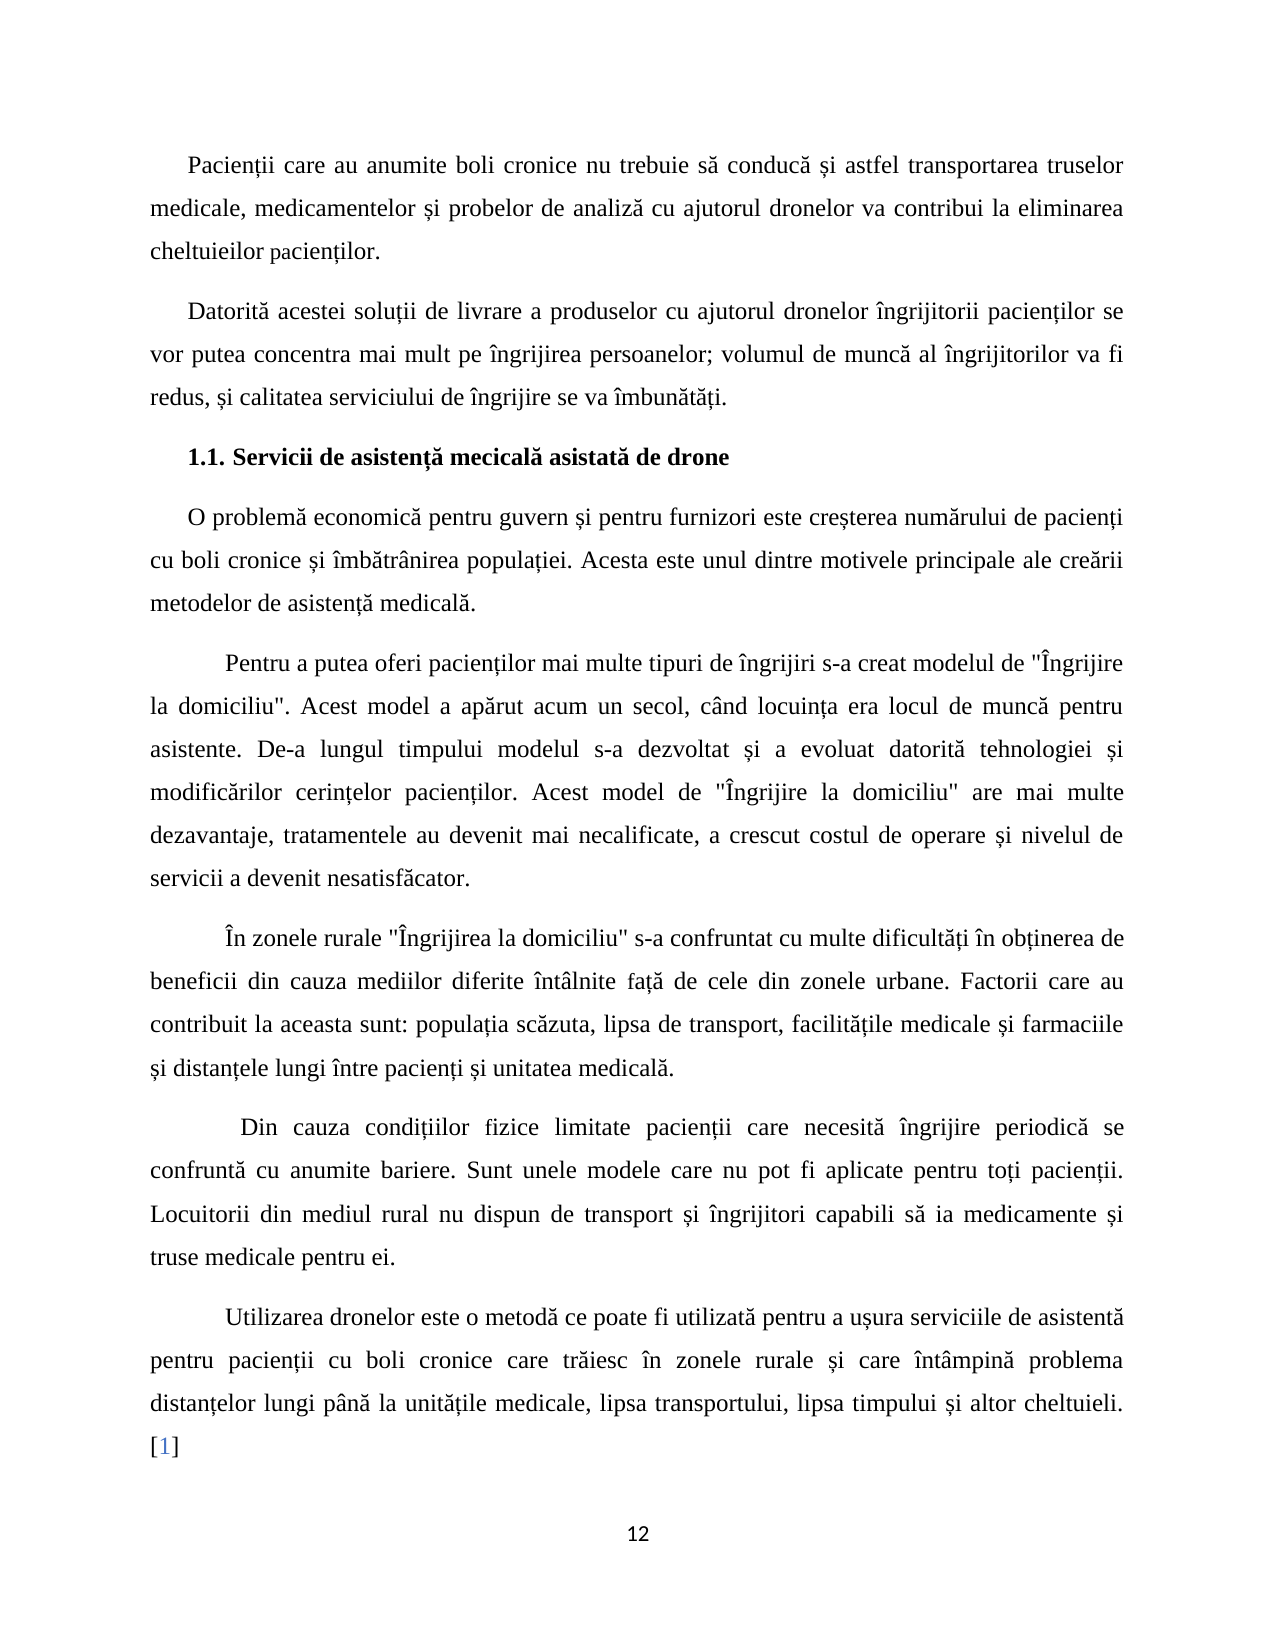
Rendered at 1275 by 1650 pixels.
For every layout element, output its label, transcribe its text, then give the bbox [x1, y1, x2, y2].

text În zonele rurale "Îngrijirea la domiciliu" s-a confruntat cu multe dificultăți în obținerea de beneficii din cauza mediilor diferite întâlnite față de cele din zonele urbane. Factorii care au contribuit la aceasta sunt: populația scăzuta, lipsa de transport, facilitățile medicale și farmaciile și distanțele lungi între pacienți și unitatea medicală. [150, 923, 1125, 1081]
text O problemă economică pentru guvern și pentru furnizori este creșterea numărului de pacienți cu boli cronice și îmbătrânirea populației. Acesta este unul dintre motivele principale ale creării metodelor de asistență medicală. [150, 502, 1125, 617]
text Datorită acestei soluții de livrare a produselor cu ajutorul dronelor îngrijitorii pacienților se vor putea concentra mai mult pe îngrijirea persoanelor; volumul de muncă al îngrijitorilor va fi redus, și calitatea serviciului de îngrijire se va îmbunătăți. [150, 296, 1125, 411]
text Pentru a putea oferi pacienților mai multe tipuri de îngrijiri s-a creat modelul de "Îngrijire la domiciliu". Acest model a apărut acum un secol, când locuința era locul de muncă pentru asistente. De-a lungul timpului modelul s-a dezvoltat și a evoluat datorită tehnologiei și modificărilor cerințelor pacienților. Acest model de "Îngrijire la domiciliu" are mai multe dezavantaje, tratamentele au devenit mai necalificate, a crescut costul de operare și nivelul de servicii a devenit nesatisfăcator. [150, 648, 1125, 892]
text Pacienții care au anumite boli cronice nu trebuie să conducă și astfel transportarea truselor medicale, medicamentelor și probelor de analiză cu ajutorul dronelor va contribui la eliminarea cheltuieilor pacienților. [150, 150, 1125, 265]
list Servicii de asistență mecicală asistată de drone [187, 442, 1125, 471]
text Utilizarea dronelor este o metodă ce poate fi utilizată pentru a ușura serviciile de asistentă pentru pacienții cu boli cronice care trăiesc în zonele rurale și care întâmpină problema distanțelor lungi până la unitățile medicale, lipsa transportului, lipsa timpului și altor cheltuieli. [1] [150, 1302, 1125, 1460]
text Din cauza condițiilor fizice limitate pacienții care necesită îngrijire periodică se confruntă cu anumite bariere. Sunt unele modele care nu pot fi aplicate pentru toți pacienții. Locuitorii din mediul rural nu dispun de transport și îngrijitori capabili să ia medicamente și truse medicale pentru ei. [150, 1112, 1125, 1271]
